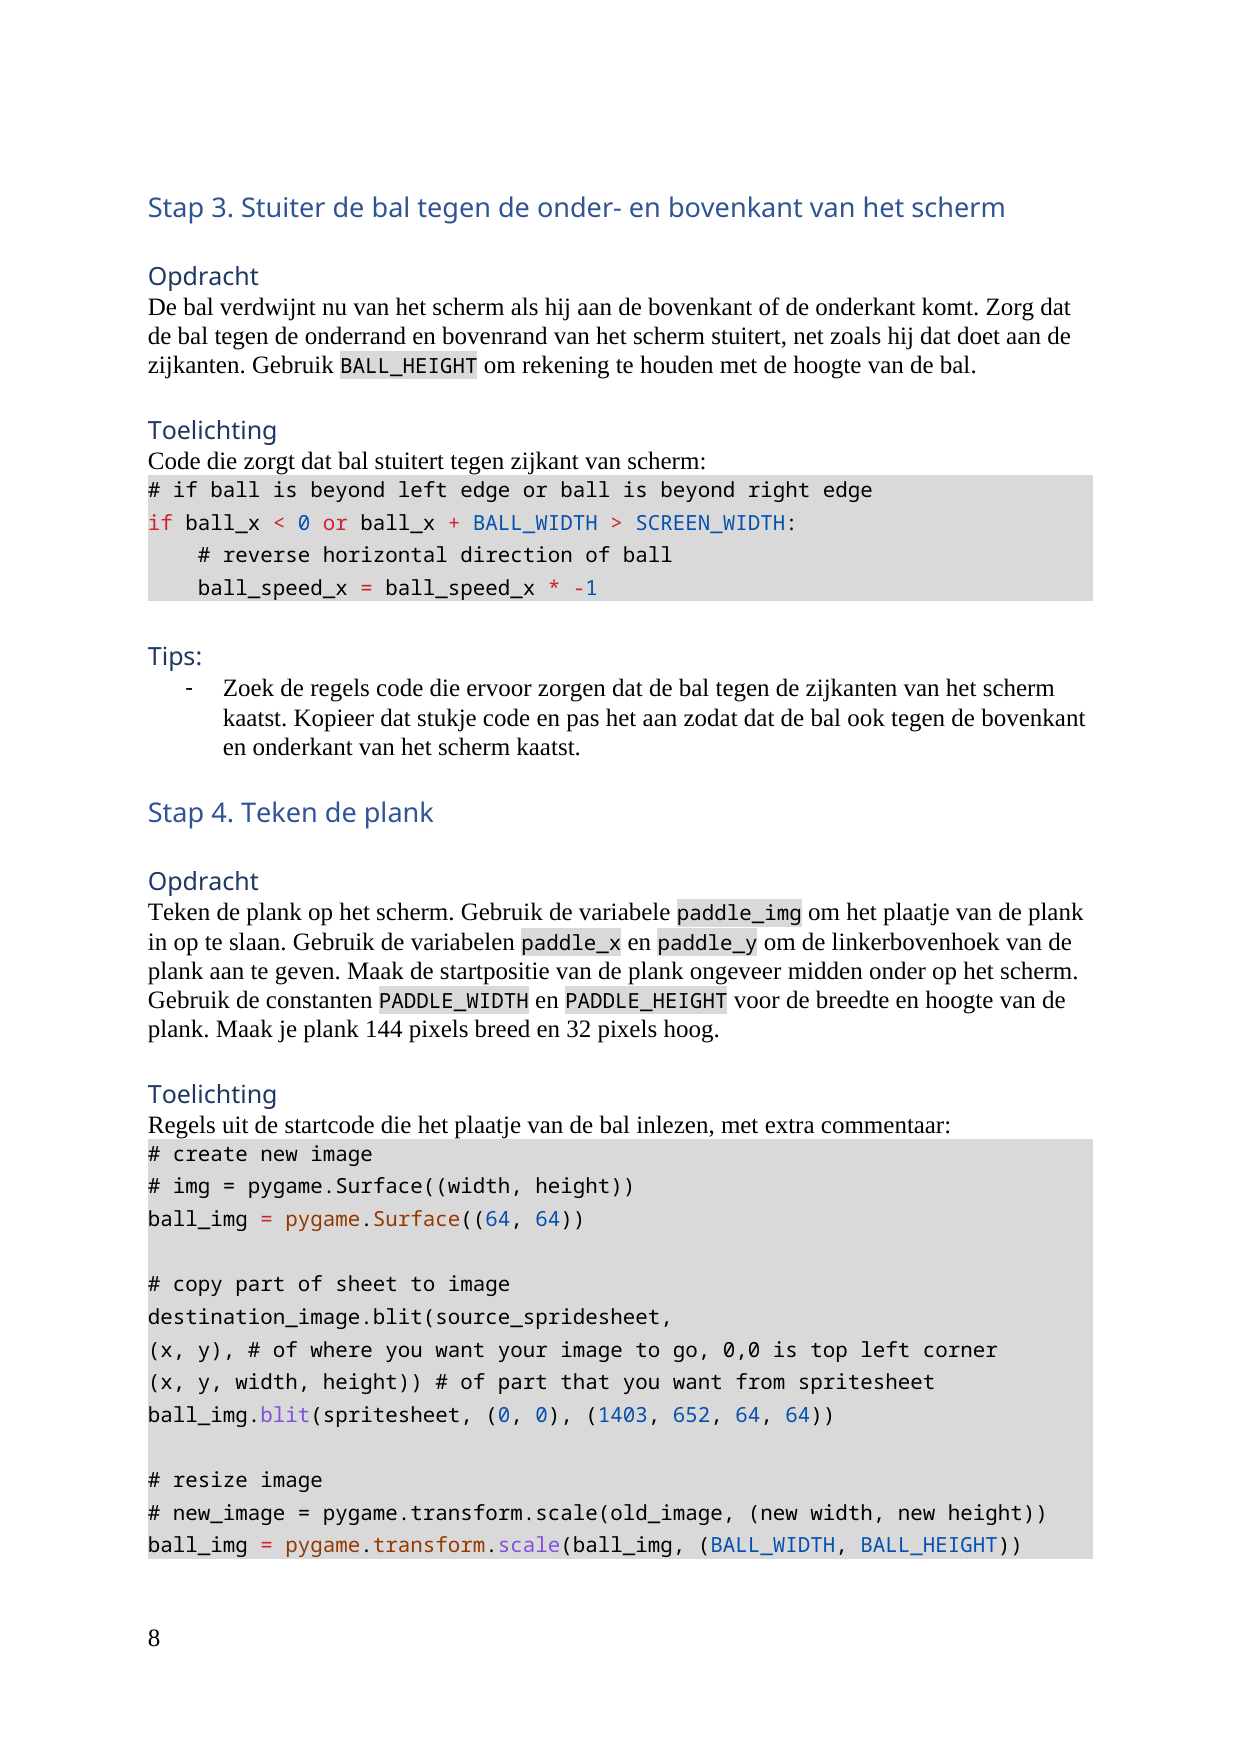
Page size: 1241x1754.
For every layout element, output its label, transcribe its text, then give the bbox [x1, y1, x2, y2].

text ball_img = pygame.transform.scale(ball_img, (BALL_WIDTH, BALL_HEIGHT)) [148, 1530, 1093, 1559]
subtitle Opdracht [148, 258, 1093, 292]
list Zoek de regels code die ervoor zorgen dat de bal tegen de zijkanten van het scherm kaatst. Kopieer dat stukje code en pas het aan zodat dat de bal ook tegen de bovenkant en onderkant van het scherm kaatst. [185, 673, 1093, 761]
text ball_speed_x = ball_speed_x * -1 [148, 573, 1093, 601]
text # img = pygame.Surface((width, height)) [148, 1172, 1093, 1200]
subtitle Stap 4. Teken de plank [148, 793, 1093, 830]
text Code die zorgt dat bal stuitert tegen zijkant van scherm: [148, 446, 1093, 475]
subtitle Toelichting [148, 412, 1093, 446]
text # if ball is beyond left edge or ball is beyond right edge [148, 475, 1093, 504]
text # resize image [148, 1465, 1093, 1493]
text Regels uit de startcode die het plaatje van de bal inlezen, met extra commentaar: [148, 1110, 1093, 1139]
subtitle Stap 3. Stuiter de bal tegen de onder- en bovenkant van het scherm [148, 189, 1093, 226]
text # new_image = pygame.transform.scale(old_image, (new width, new height)) [148, 1498, 1093, 1526]
text De bal verdwijnt nu van het scherm als hij aan de bovenkant of de onderkant komt. Zorg dat de bal tegen de onderrand en bovenrand van het scherm stuitert, net zoals hij dat doet aan de zijkanten. Gebruik BALL_HEIGHT om rekening te houden met de hoogte van de bal. [148, 292, 1093, 379]
text (x, y), # of where you want your image to go, 0,0 is top left corner [148, 1335, 1093, 1363]
text (x, y, width, height)) # of part that you want from spritesheet [148, 1367, 1093, 1396]
text ball_img = pygame.Surface((64, 64)) [148, 1204, 1093, 1233]
text Teken de plank op het scherm. Gebruik de variabele paddle_img om het plaatje van de plank in op te slaan. Gebruik de variabelen paddle_x en paddle_y om de linkerbovenhoek van de plank aan te geven. Maak de startpositie van de plank ongeveer midden onder op het scherm. Gebruik de constanten PADDLE_WIDTH en PADDLE_HEIGHT voor de breedte en hoogte van de plank. Maak je plank 144 pixels breed en 32 pixels hoog. [148, 897, 1093, 1043]
text # create new image [148, 1139, 1093, 1167]
subtitle Opdracht [148, 863, 1093, 897]
text # copy part of sheet to image [148, 1269, 1093, 1298]
text destination_image.blit(source_spridesheet, [148, 1302, 1093, 1331]
subtitle Toelichting [148, 1076, 1093, 1110]
text # reverse horizontal direction of ball [148, 540, 1093, 569]
text ball_img.blit(spritesheet, (0, 0), (1403, 652, 64, 64)) [148, 1400, 1093, 1428]
text if ball_x < 0 or ball_x + BALL_WIDTH > SCREEN_WIDTH: [148, 508, 1093, 536]
subtitle Tips: [148, 638, 1093, 673]
